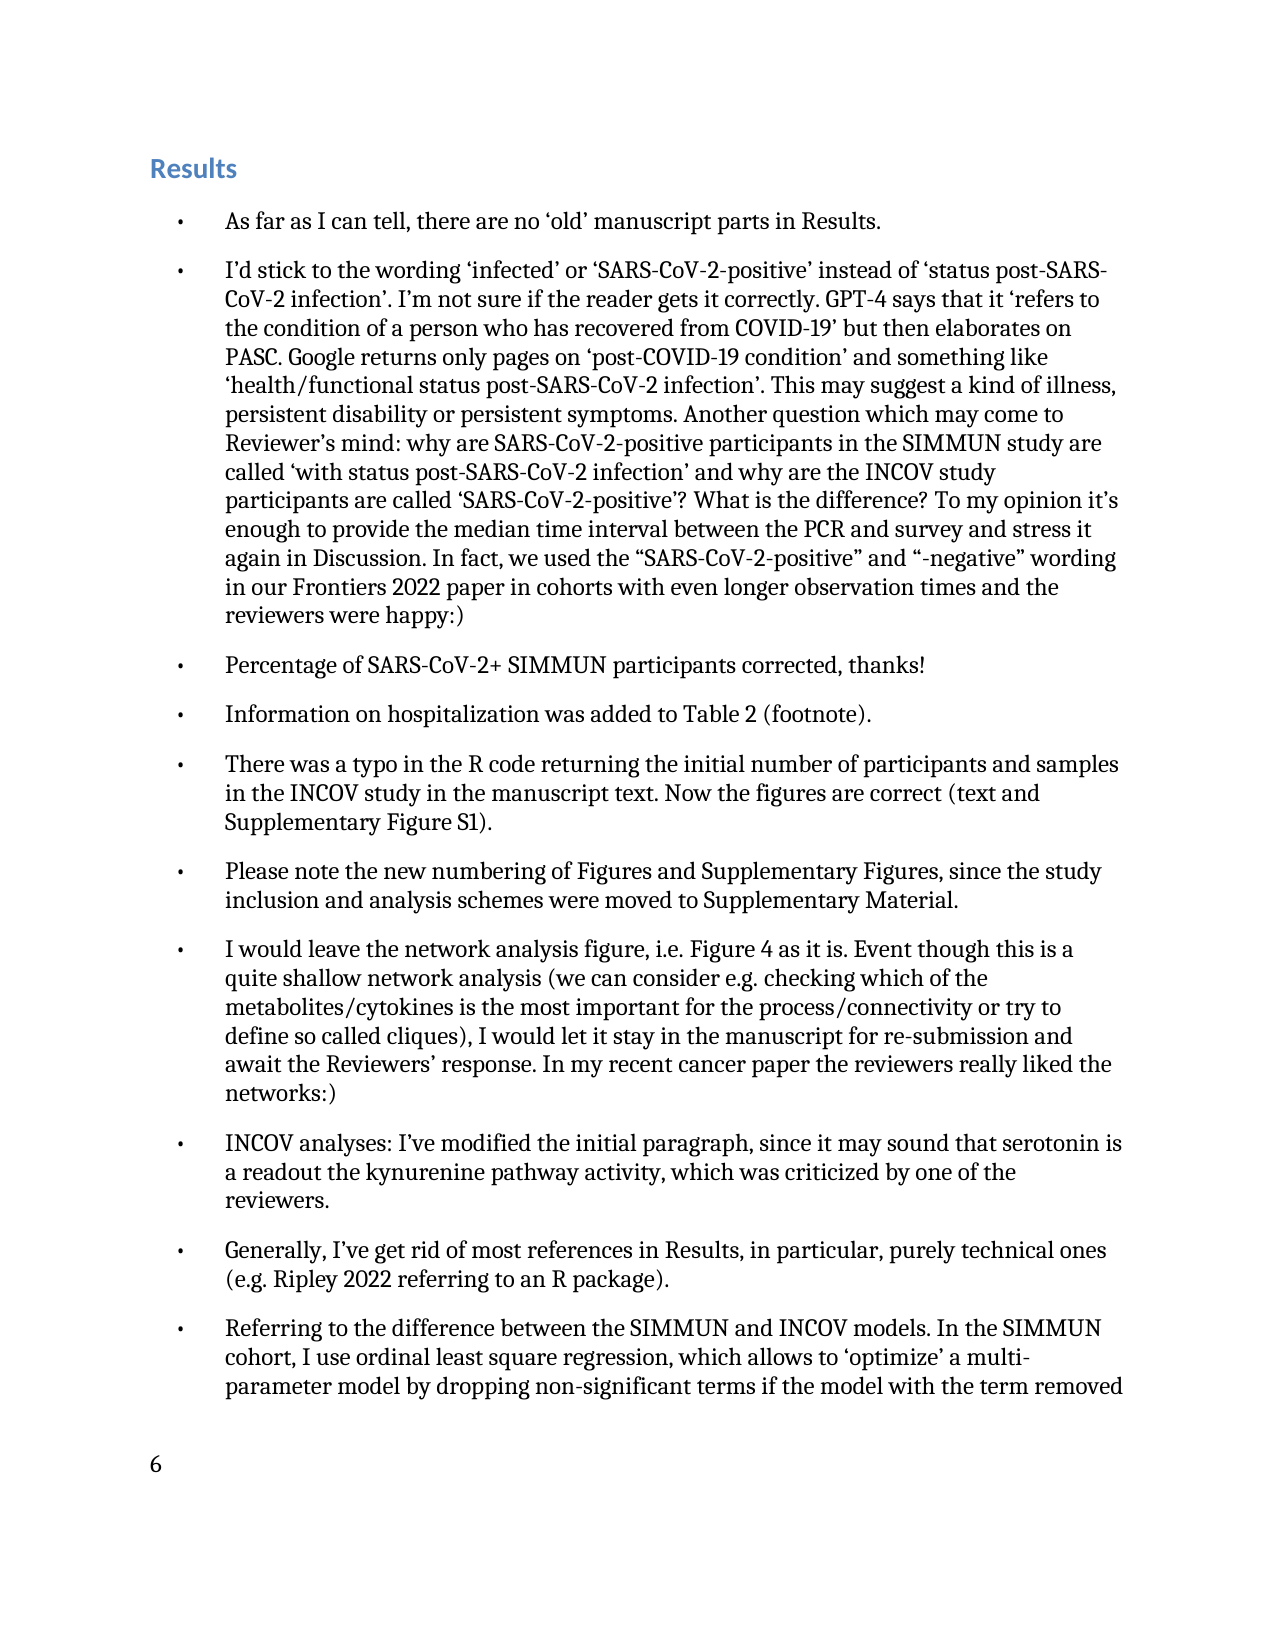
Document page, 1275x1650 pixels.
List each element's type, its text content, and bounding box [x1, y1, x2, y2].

list I would leave the network analysis figure, i.e. Figure 4 as it is. Event though this is a quite shallow network analysis (we can consider e.g. checking which of the metabolites/cytokines is the most important for the process/connectivity or try to define so called cliques), I would let it stay in the manuscript for re-submission and await the Reviewers’ response. In my recent cancer paper the reviewers really liked the networks:) [175, 935, 1125, 1108]
list As far as I can tell, there are no ‘old’ manuscript parts in Results. [175, 207, 1125, 235]
subtitle Results [150, 150, 1125, 186]
list Information on hospitalization was added to Table 2 (footnote). [175, 700, 1125, 729]
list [175, 1314, 1125, 1400]
list There was a typo in the R code returning the initial number of participants and samples in the INCOV study in the manuscript text. Now the figures are correct (text and Supplementary Figure S1). [175, 750, 1125, 836]
list INCOV analyses: I’ve modified the initial paragraph, since it may sound that serotonin is a readout the kynurenine pathway activity, which was criticized by one of the reviewers. [175, 1129, 1125, 1215]
list Percentage of SARS-CoV-2+ SIMMUN participants corrected, thanks! [175, 651, 1125, 679]
list Generally, I’ve get rid of most references in Results, in particular, purely technical ones (e.g. Ripley 2022 referring to an R package). [175, 1236, 1125, 1293]
list Please note the new numbering of Figures and Supplementary Figures, since the study inclusion and analysis schemes were moved to Supplementary Material. [175, 857, 1125, 914]
list I’d stick to the wording ‘infected’ or ‘SARS-CoV-2-positive’ instead of ‘status post-SARS-CoV-2 infection’. I’m not sure if the reader gets it correctly. GPT-4 says that it ‘refers to the condition of a person who has recovered from COVID-19’ but then elaborates on PASC. Google returns only pages on ‘post-COVID-19 condition’ and something like ‘health/functional status post-SARS-CoV-2 infection’. This may suggest a kind of illness, persistent disability or persistent symptoms. Another question which may come to Reviewer’s mind: why are SARS-CoV-2-positive participants in the SIMMUN study are called ‘with status post-SARS-CoV-2 infection’ and why are the INCOV study participants are called ‘SARS-CoV-2-positive’? What is the difference? To my opinion it’s enough to provide the median time interval between the PCR and survey and stress it again in Discussion. In fact, we used the “SARS-CoV-2-positive” and “-negative” wording in our Frontiers 2022 paper in cohorts with even longer observation times and the reviewers were happy:) [175, 256, 1125, 630]
